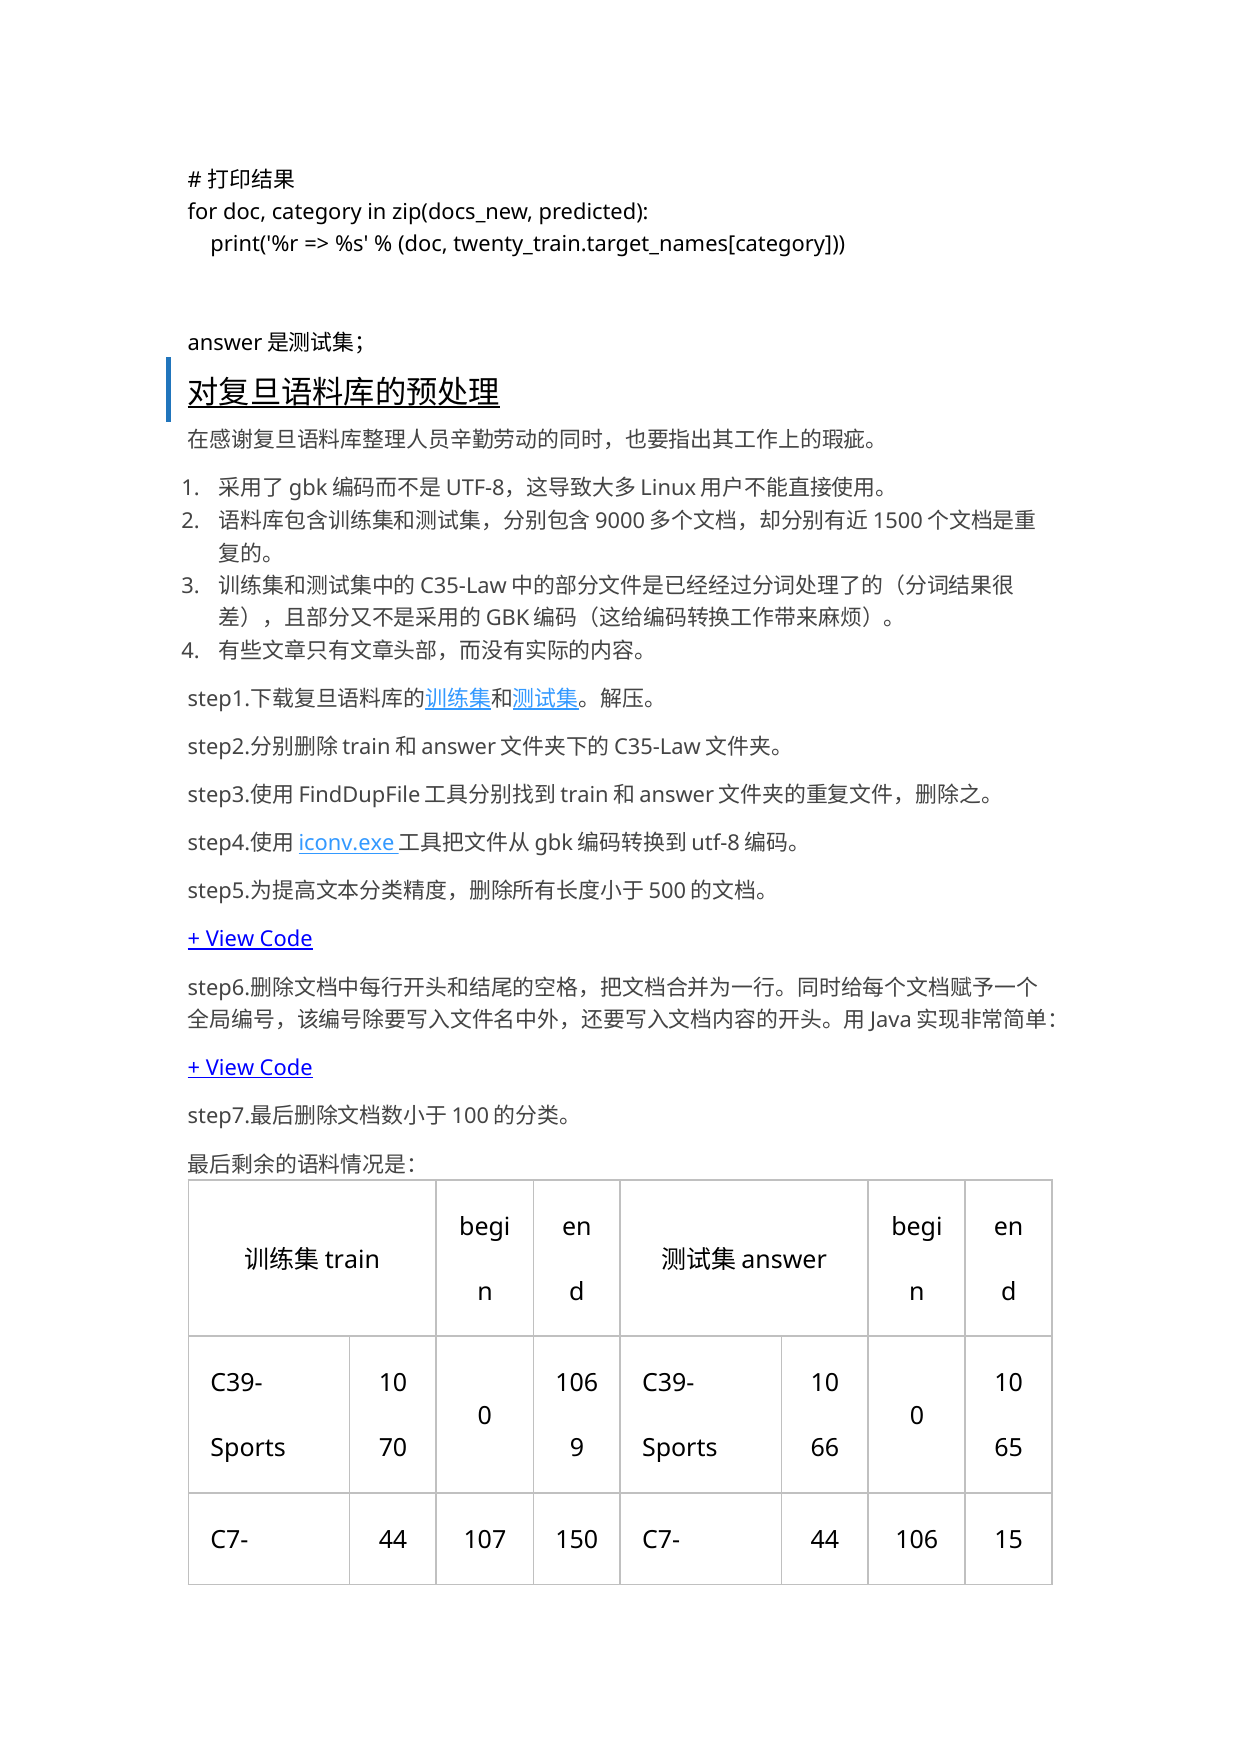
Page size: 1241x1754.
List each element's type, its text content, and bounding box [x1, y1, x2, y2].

text for doc, category in zip(docs_new, predicted): [187, 194, 1053, 227]
table_header 训练集train [189, 1181, 435, 1335]
table_header begin [437, 1181, 533, 1335]
table_cell 1066 [782, 1337, 867, 1492]
text # 打印结果 [187, 162, 1053, 194]
text print('%r => %s' % (doc, twenty_train.target_names[category])) [187, 227, 1053, 259]
list 有些文章只有文章头部，而没有实际的内容。 [181, 633, 1053, 665]
table_cell 1069 [534, 1337, 619, 1492]
table_cell C7-History [189, 1494, 349, 1583]
text step7.最后删除文档数小于100的分类。 [187, 1098, 1053, 1131]
text step2.分别删除train和answer文件夹下的C35-Law文件夹。 [187, 729, 1053, 761]
table_cell 0 [869, 1337, 964, 1492]
text step3.使用FindDupFile工具分别找到train和answer文件夹的重复文件，删除之。 [187, 777, 1053, 809]
text 在感谢复旦语料库整理人员辛勤劳动的同时，也要指出其工作上的瑕疵。 [187, 422, 1053, 454]
text answer是测试集； [187, 324, 1053, 357]
text step1.下载复旦语料库的训练集和测试集。解压。 [187, 681, 1053, 713]
table_cell 1065 [966, 1337, 1051, 1492]
table_cell 447 [782, 1494, 867, 1583]
table_cell 1509 [534, 1494, 619, 1583]
table_cell 1070 [437, 1494, 533, 1583]
table_cell C39-Sports [621, 1337, 781, 1492]
list 采用了gbk编码而不是UTF-8，这导致大多Linux用户不能直接使用。 [181, 470, 1053, 503]
text + View Code [187, 1050, 1053, 1083]
table_cell 1512 [966, 1494, 1051, 1583]
text step5.为提高文本分类精度，删除所有长度小于500的文档。 [187, 873, 1053, 906]
table_cell 1066 [869, 1494, 964, 1583]
text 对复旦语料库的预处理 [187, 357, 1053, 422]
table_cell C7-History [621, 1494, 781, 1583]
table_cell 1070 [350, 1337, 435, 1492]
table_header end [534, 1181, 619, 1335]
list 训练集和测试集中的C35-Law中的部分文件是已经经过分词处理了的（分词结果很差），且部分又不是采用的GBK编码（这给编码转换工作带来麻烦）。 [181, 568, 1053, 633]
list 语料库包含训练集和测试集，分别包含9000多个文档，却分别有近1500个文档是重复的。 [181, 503, 1053, 568]
text step6.删除文档中每行开头和结尾的空格，把文档合并为一行。同时给每个文档赋予一个全局编号，该编号除要写入文件名中外，还要写入文档内容的开头。用Java实现非常简单： [187, 969, 1053, 1034]
text 最后剩余的语料情况是： [187, 1146, 1053, 1179]
text + View Code [187, 921, 1053, 954]
table_header 测试集answer [621, 1181, 867, 1335]
table_header begin [869, 1181, 964, 1335]
table_cell 440 [350, 1494, 435, 1583]
text step4.使用iconv.exe工具把文件从gbk编码转换到utf-8编码。 [187, 825, 1053, 858]
table_cell 0 [437, 1337, 533, 1492]
table_header end [966, 1181, 1051, 1335]
table_cell C39-Sports [189, 1337, 349, 1492]
